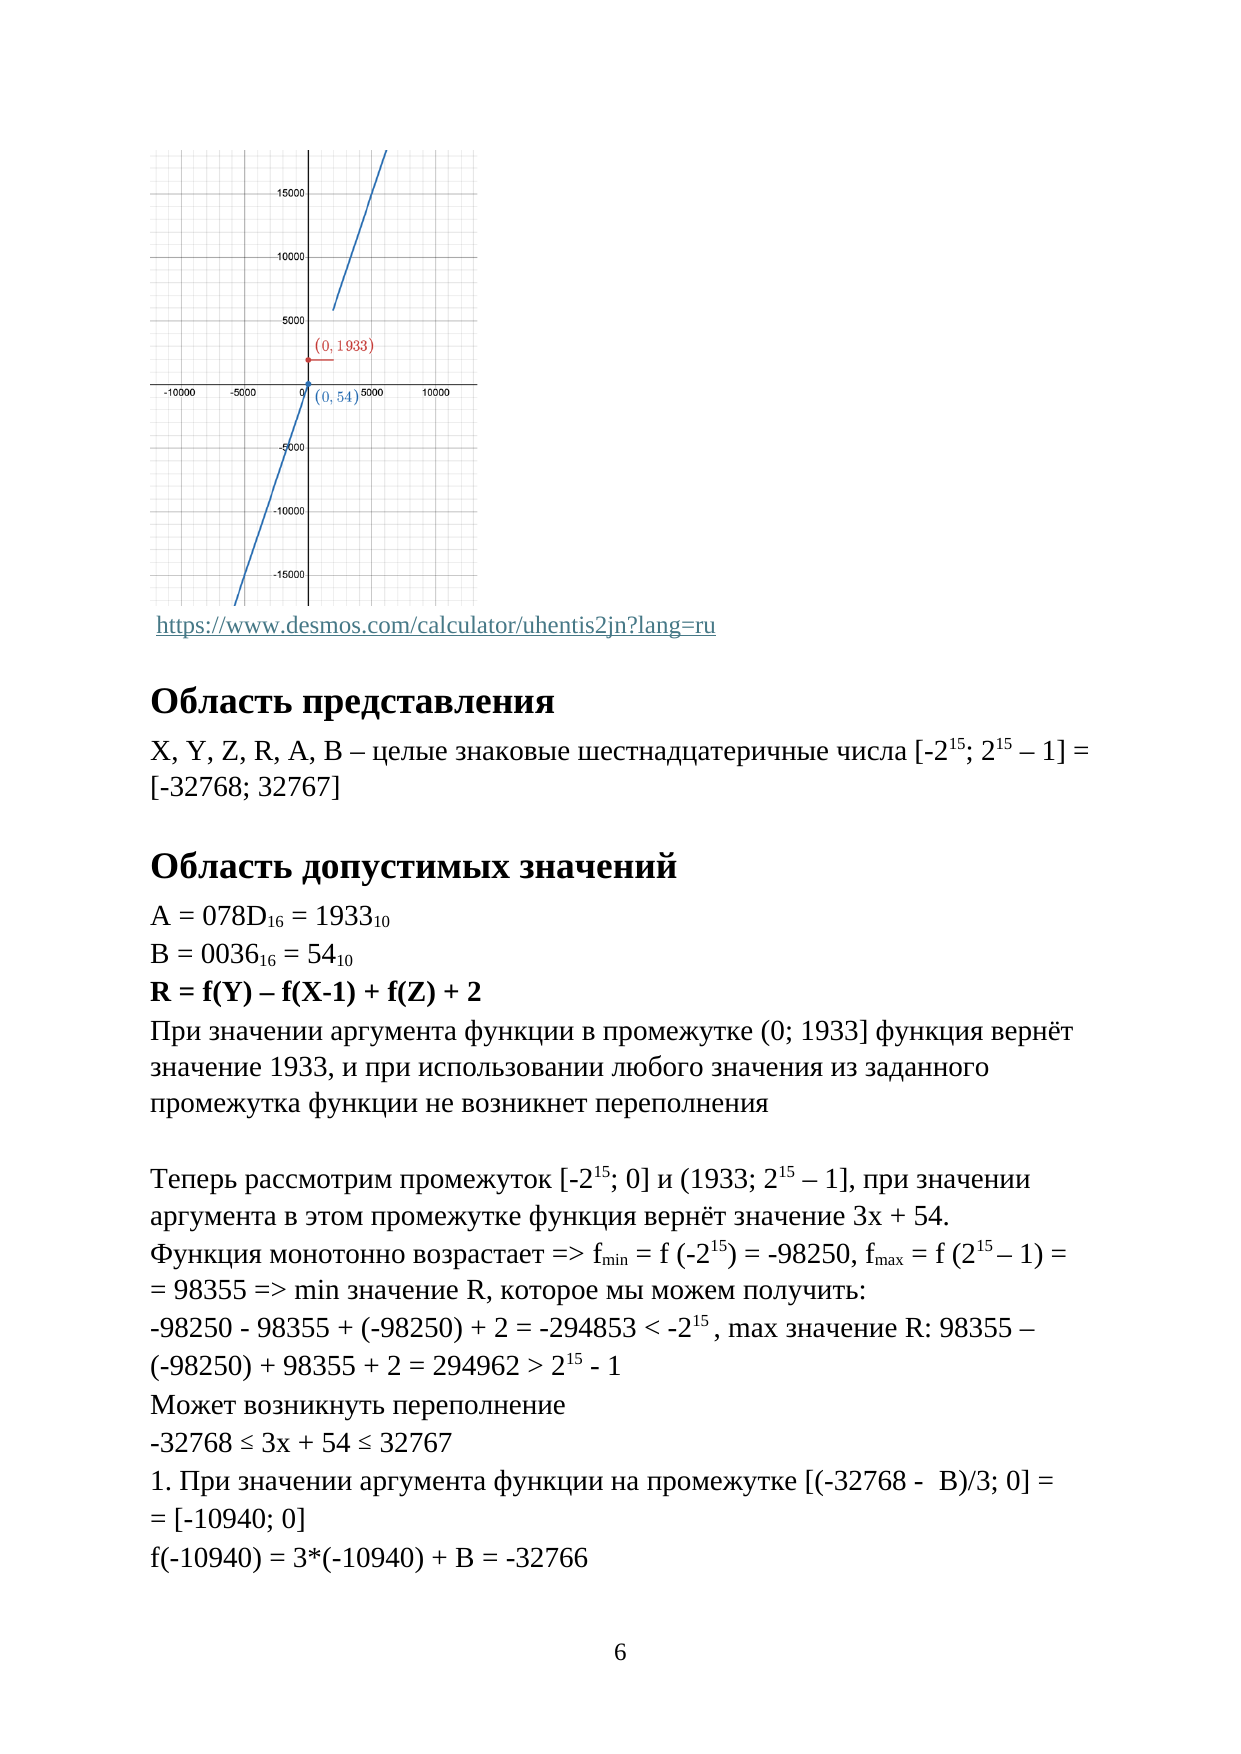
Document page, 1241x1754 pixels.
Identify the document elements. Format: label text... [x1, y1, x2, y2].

text https://www.desmos.com/calculator/uhentis2jn?lang=ru [150, 610, 1090, 639]
text Функция монотонно возрастает => fmin = f (-215) = -98250, fmax = f (215 – 1) = = 98355 => min значение R, которое мы можем получить: [150, 1236, 1090, 1306]
text B = 003616 = 5410 [150, 936, 1090, 970]
text -98250 - 98355 + (-98250) + 2 = -294853 < -215 , max значение R: 98355 – [150, 1310, 1090, 1344]
text -32768 3x + 54 32767 [150, 1425, 1090, 1458]
text Может возникнуть переполнение [150, 1387, 1090, 1420]
text При значении аргумента функции в промежутке (0; 1933] функция вернёт значение 1933, и при использовании любого значения из заданного промежутка функции не возникнет переполнения [150, 1013, 1090, 1119]
text X, Y, Z, R, A, B – целые знаковые шестнадцатеричные числа [-215; 215 – 1] = [-32768; 32767] [150, 733, 1090, 803]
text f(-10940) = 3*(-10940) + B = -32766 [150, 1540, 1090, 1573]
text A = 078D16 = 193310 [150, 898, 1090, 932]
subtitle Область представления [150, 678, 1090, 722]
picture [150, 150, 478, 606]
text R = f(Y) – f(X-1) + f(Z) + 2 [150, 974, 1090, 1008]
text = [-10940; 0] [150, 1501, 1090, 1535]
text Теперь рассмотрим промежуток [-215; 0] и (1933; 215 – 1], при значении аргумента в этом промежутке функция вернёт значение 3x + 54. [150, 1162, 1090, 1231]
text (-98250) + 98355 + 2 = 294962 > 215 - 1 [150, 1348, 1090, 1382]
subtitle Область допустимых значений [150, 843, 1090, 886]
text 1. При значении аргумента функции на промежутке [(-32768 - B)/3; 0] = [150, 1463, 1090, 1497]
